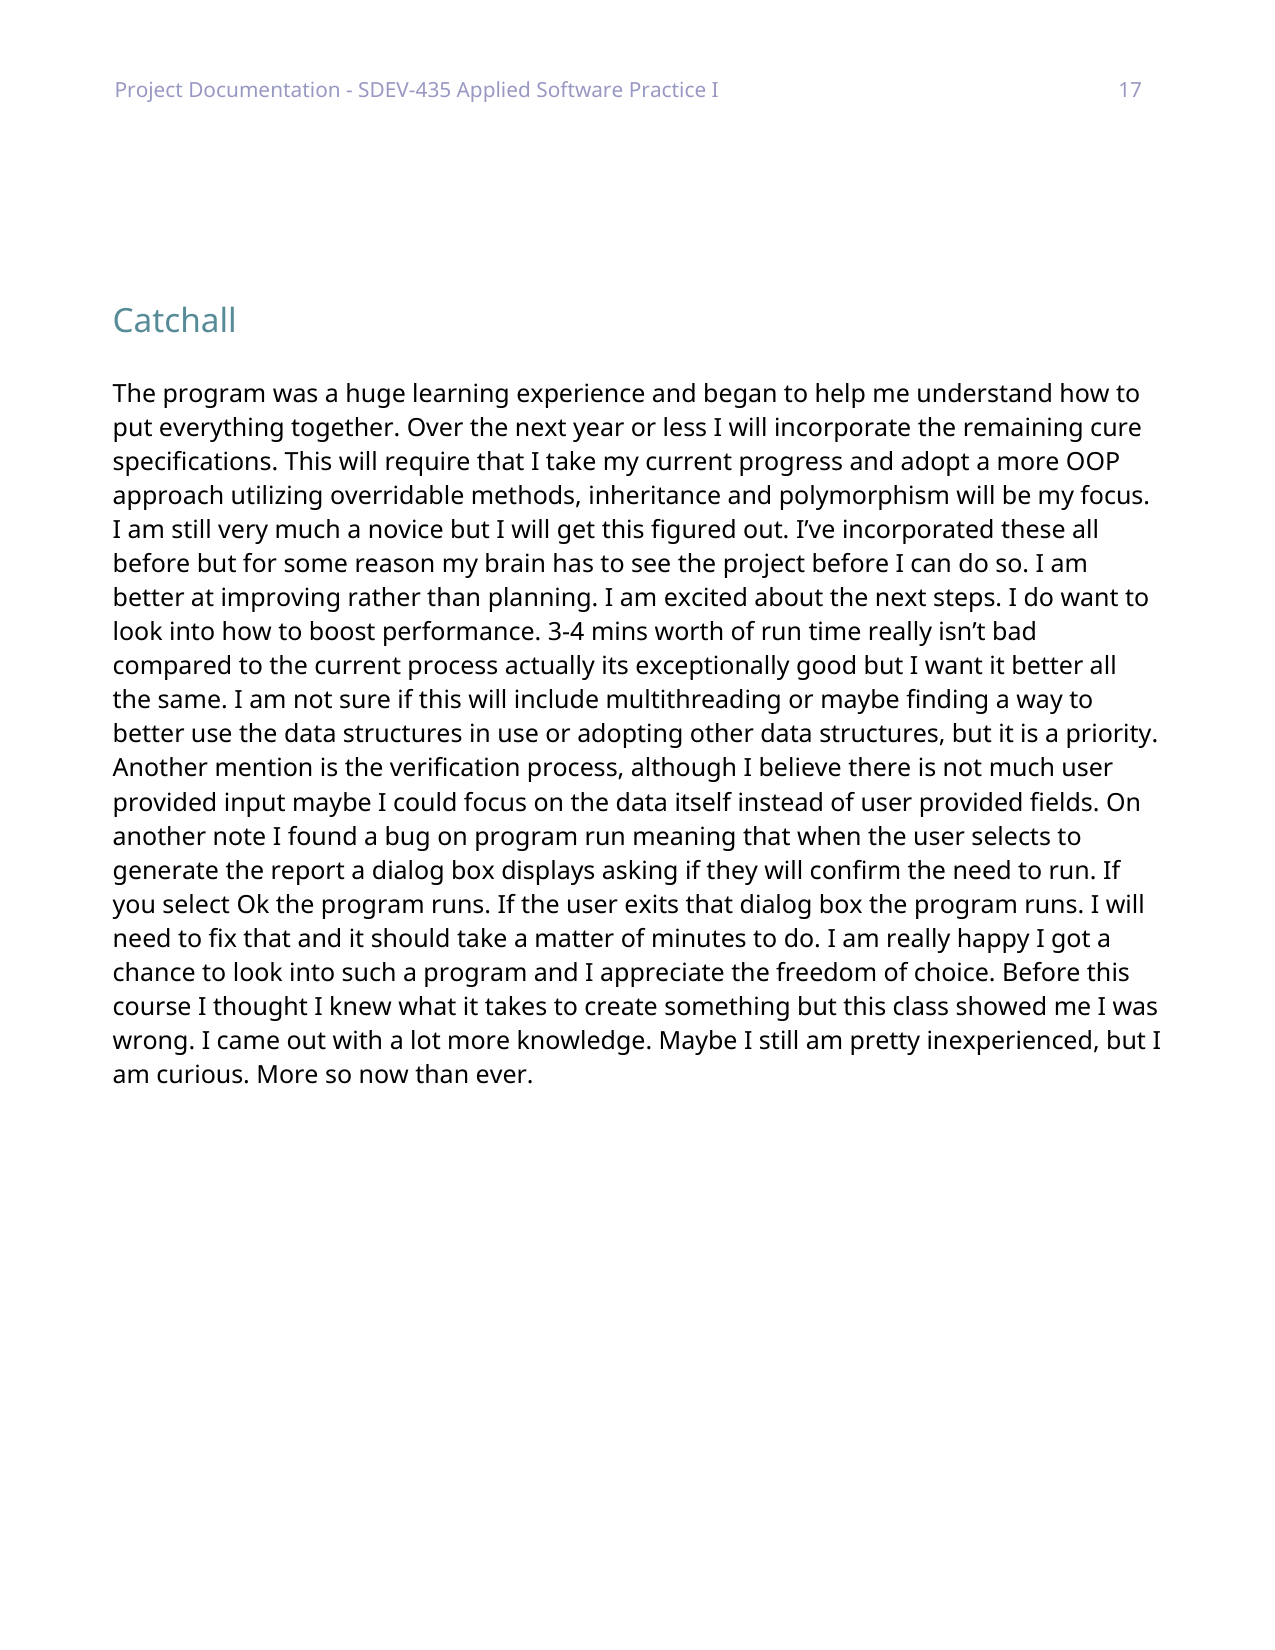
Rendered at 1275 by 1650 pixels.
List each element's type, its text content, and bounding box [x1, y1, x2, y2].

subtitle The program was a huge learning experience and began to help me understand how to put everything together. Over the next year or less I will incorporate the remaining cure specifications. This will require that I take my current progress and adopt a more OOP approach utilizing overridable methods, inheritance and polymorphism will be my focus. I am still very much a novice but I will get this figured out. I’ve incorporated these all before but for some reason my brain has to see the project before I can do so. I am better at improving rather than planning. I am excited about the next steps. I do want to look into how to boost performance. 3-4 mins worth of run time really isn’t bad compared to the current process actually its exceptionally good but I want it better all the same. I am not sure if this will include multithreading or maybe finding a way to better use the data structures in use or adopting other data structures, but it is a priority. Another mention is the verification process, although I believe there is not much user provided input maybe I could focus on the data itself instead of user provided fields. On another note I found a bug on program run meaning that when the user selects to generate the report a dialog box displays asking if they will confirm the need to run. If you select Ok the program runs. If the user exits that dialog box the program runs. I will need to fix that and it should take a matter of minutes to do. I am really happy I got a chance to look into such a program and I appreciate the freedom of choice. Before this course I thought I knew what it takes to create something but this class showed me I was wrong. I came out with a lot more knowledge. Maybe I still am pretty inexperienced, but I am curious. More so now than ever. [112, 375, 1162, 1091]
subtitle Catchall [112, 297, 1162, 342]
